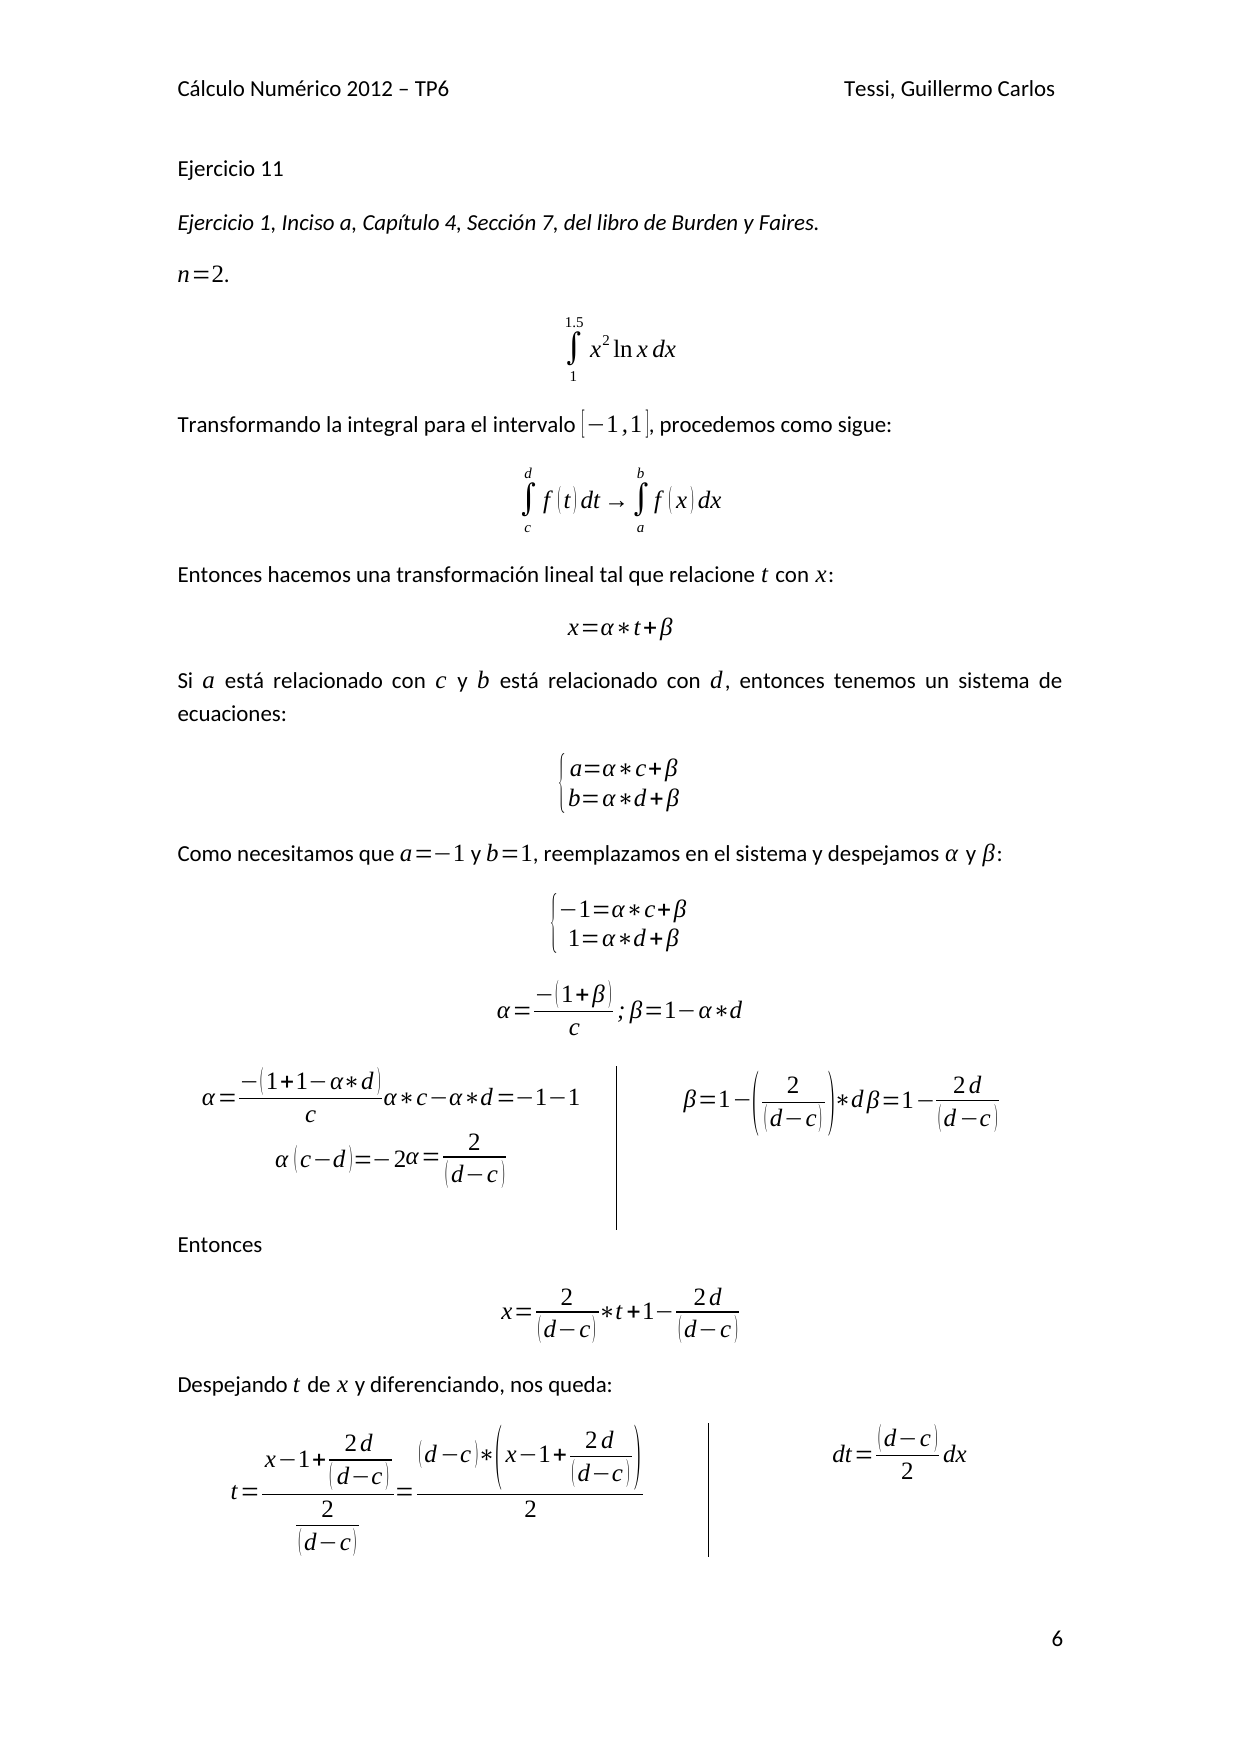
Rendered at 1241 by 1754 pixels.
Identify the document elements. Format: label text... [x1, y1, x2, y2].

text Ejercicio 1, Inciso a, Capítulo 4, Sección 7, del libro de Burden y Faires. [177, 208, 1063, 236]
table_header [617, 1066, 1066, 1230]
table_header [166, 1423, 708, 1557]
text Entonces [177, 1230, 1063, 1258]
text Ejercicio 11 [177, 154, 1063, 183]
table_header [166, 1066, 616, 1230]
text Si está relacionado con y está relacionado con , entonces tenemos un sistema de ecuaciones: [177, 667, 1063, 727]
text Despejando de y diferenciando, nos queda: [177, 1370, 1063, 1398]
text Entonces hacemos una transformación lineal tal que relacione con : [177, 561, 1063, 589]
table_header [709, 1423, 1091, 1557]
text . [177, 261, 1063, 289]
text Como necesitamos que y , reemplazamos en el sistema y despejamos y : [177, 839, 1063, 867]
text Transformando la integral para el intervalo , procedemos como sigue: [177, 409, 1063, 440]
